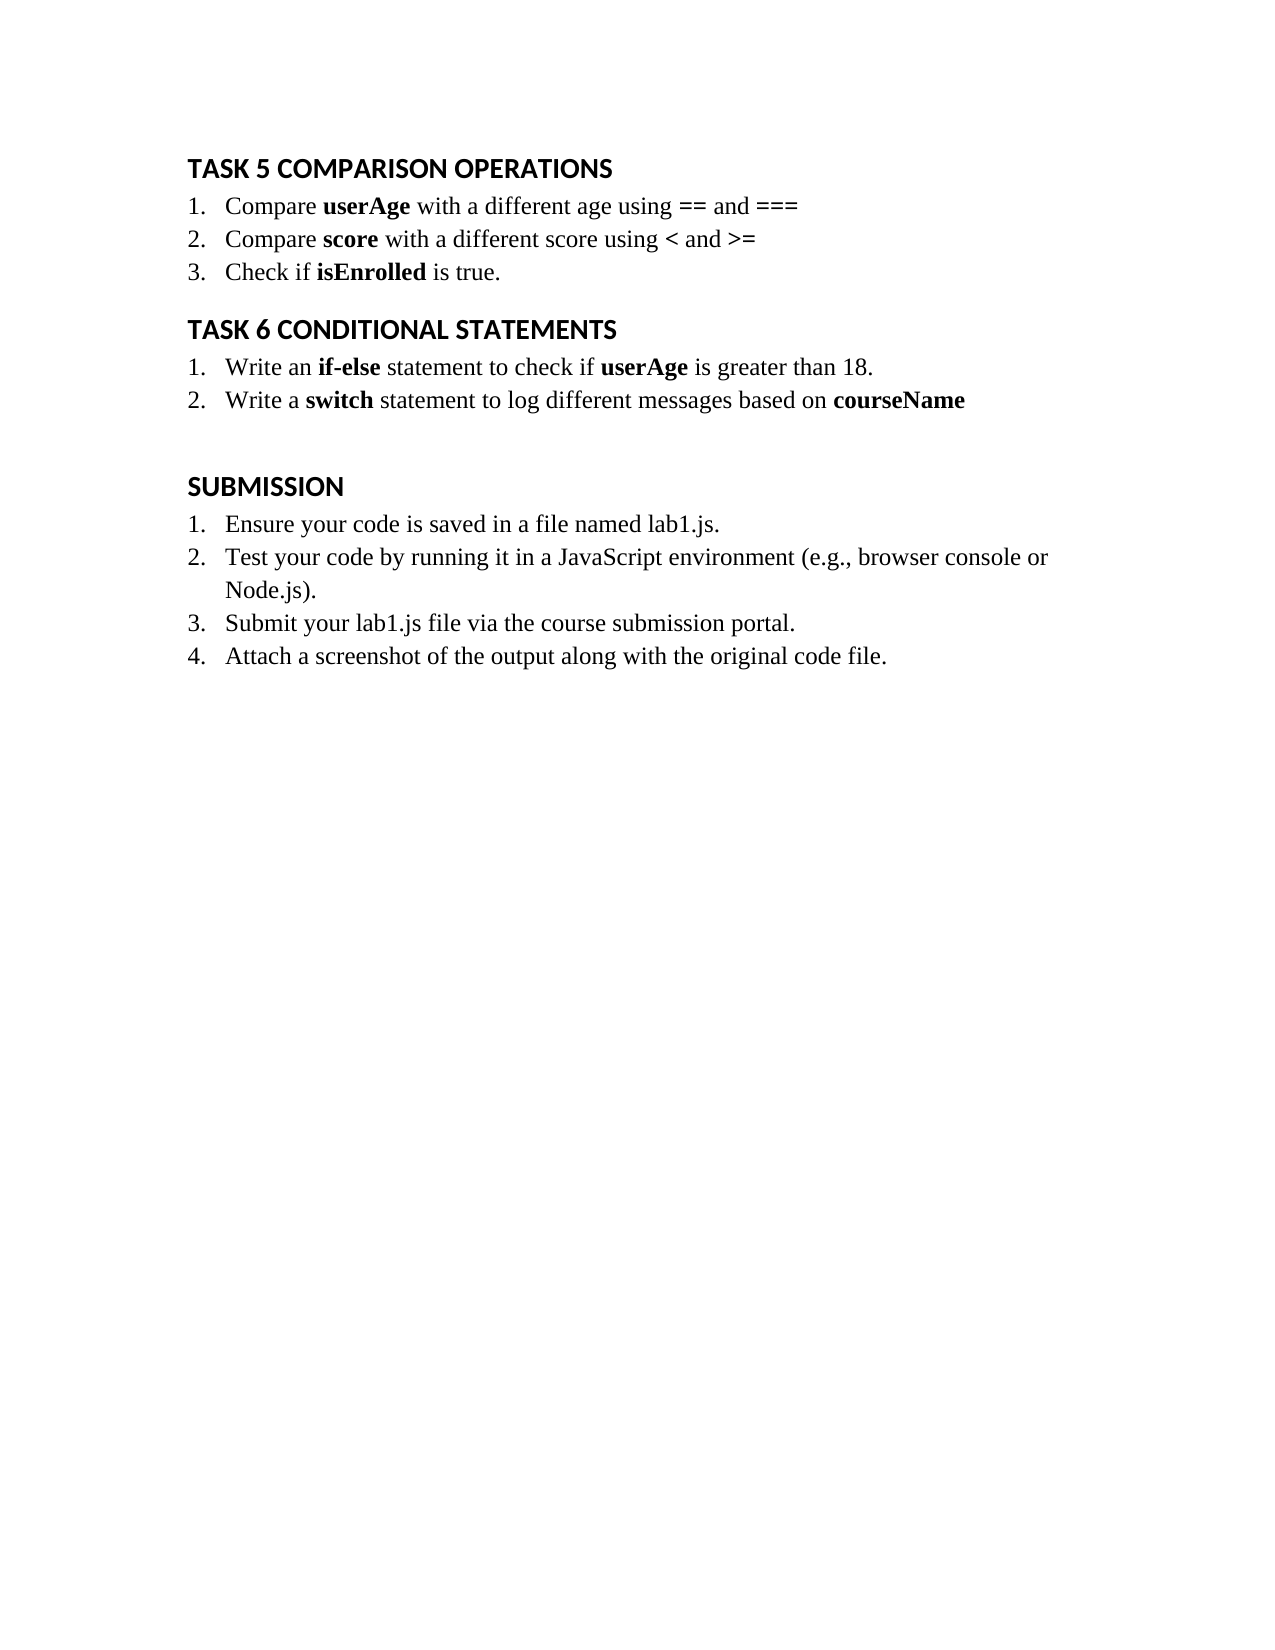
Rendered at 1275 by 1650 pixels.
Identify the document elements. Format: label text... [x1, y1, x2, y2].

list Write a switch statement to log different messages based on courseName [187, 385, 1087, 413]
list Test your code by running it in a JavaScript environment (e.g., browser console or Node.js). [187, 542, 1087, 603]
list Ensure your code is saved in a file named lab1.js. [187, 509, 1087, 537]
list Write an if-else statement to check if userAge is greater than 18. [187, 352, 1087, 381]
subtitle TASK 6 CONDITIONAL STATEMENTS [187, 311, 1087, 346]
list Compare userAge with a different age using == and === [187, 191, 1087, 220]
list Check if isEnrolled is true. [187, 257, 1087, 286]
subtitle TASK 5 COMPARISON OPERATIONS [187, 150, 1087, 186]
list Attach a screenshot of the output along with the original code file. [187, 641, 1087, 669]
list Compare score with a different score using < and >= [187, 224, 1087, 253]
subtitle SUBMISSION [187, 468, 1087, 503]
list Submit your lab1.js file via the course submission portal. [187, 608, 1087, 637]
